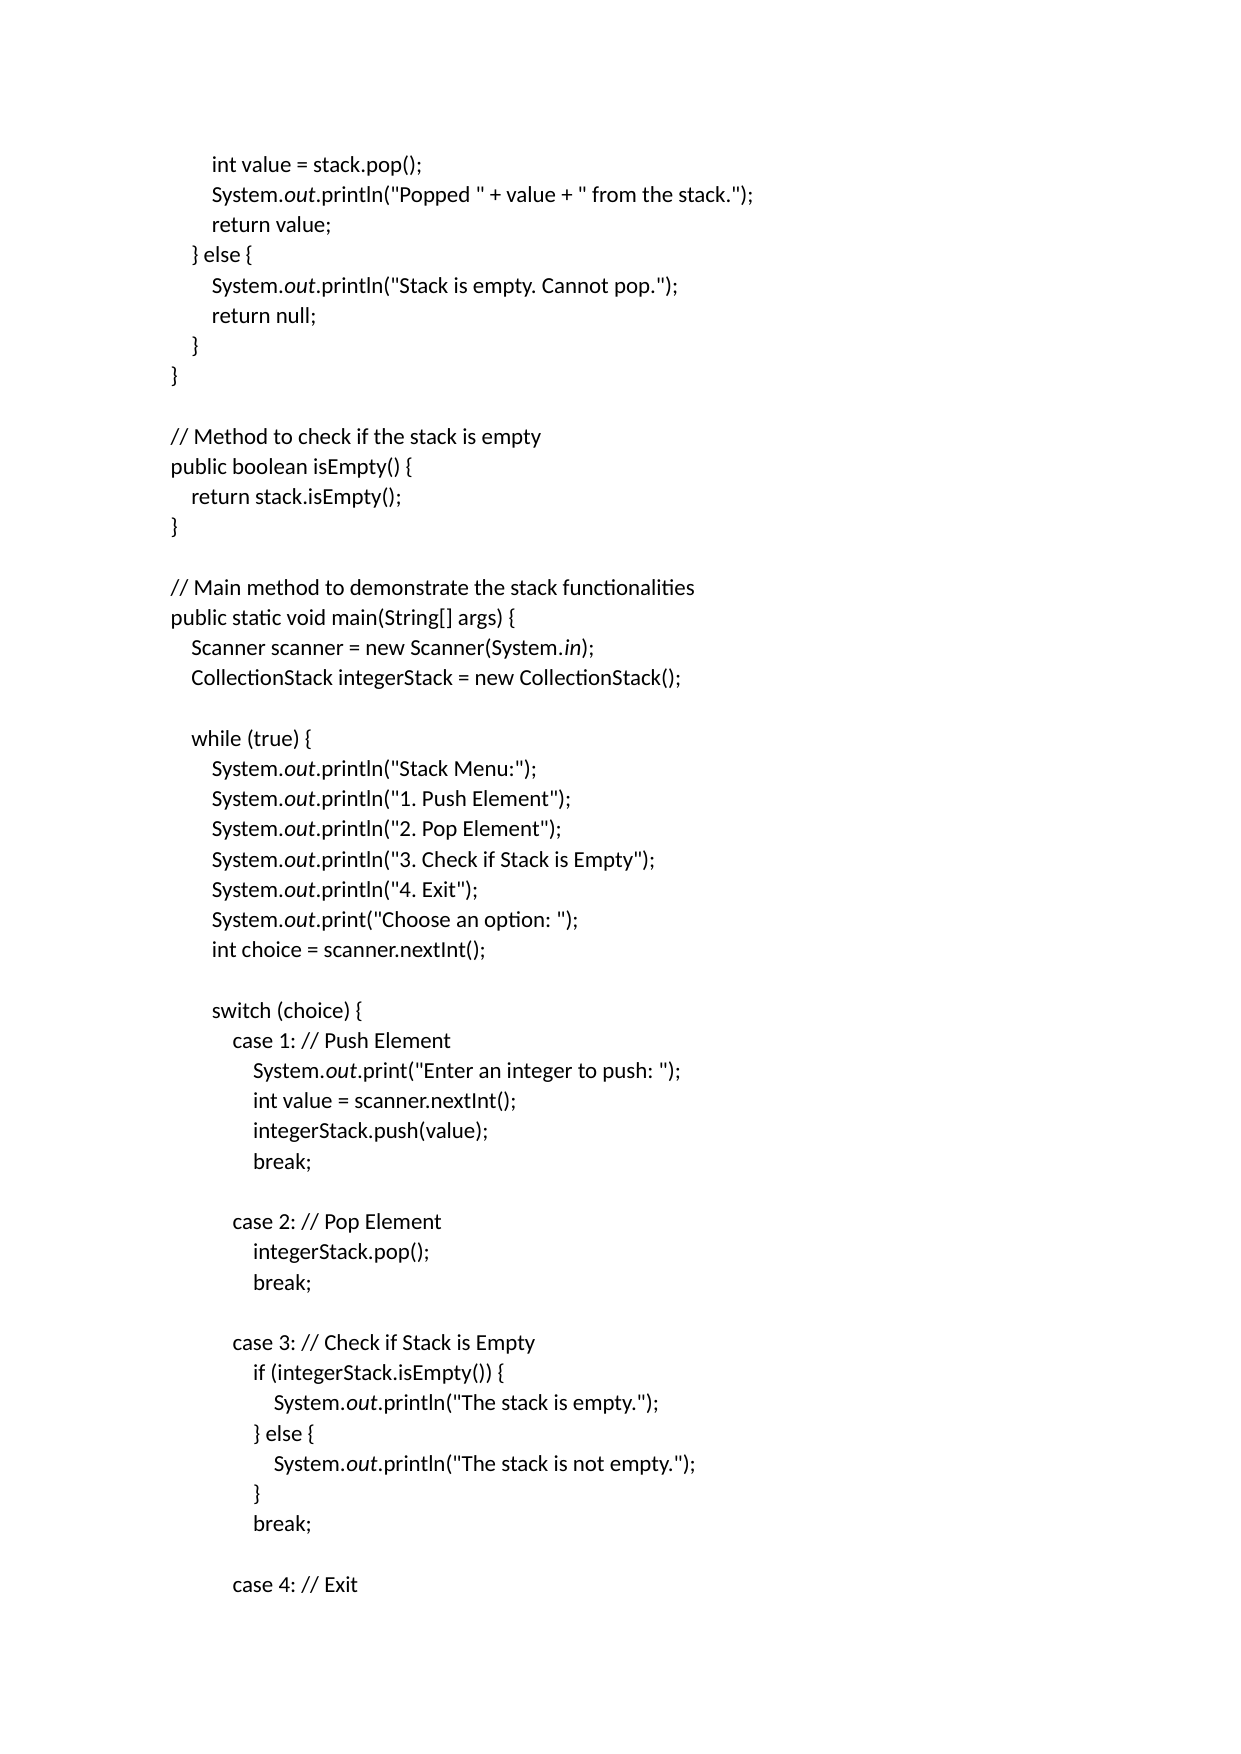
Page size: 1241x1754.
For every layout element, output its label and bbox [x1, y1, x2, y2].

text [150, 150, 1090, 1598]
